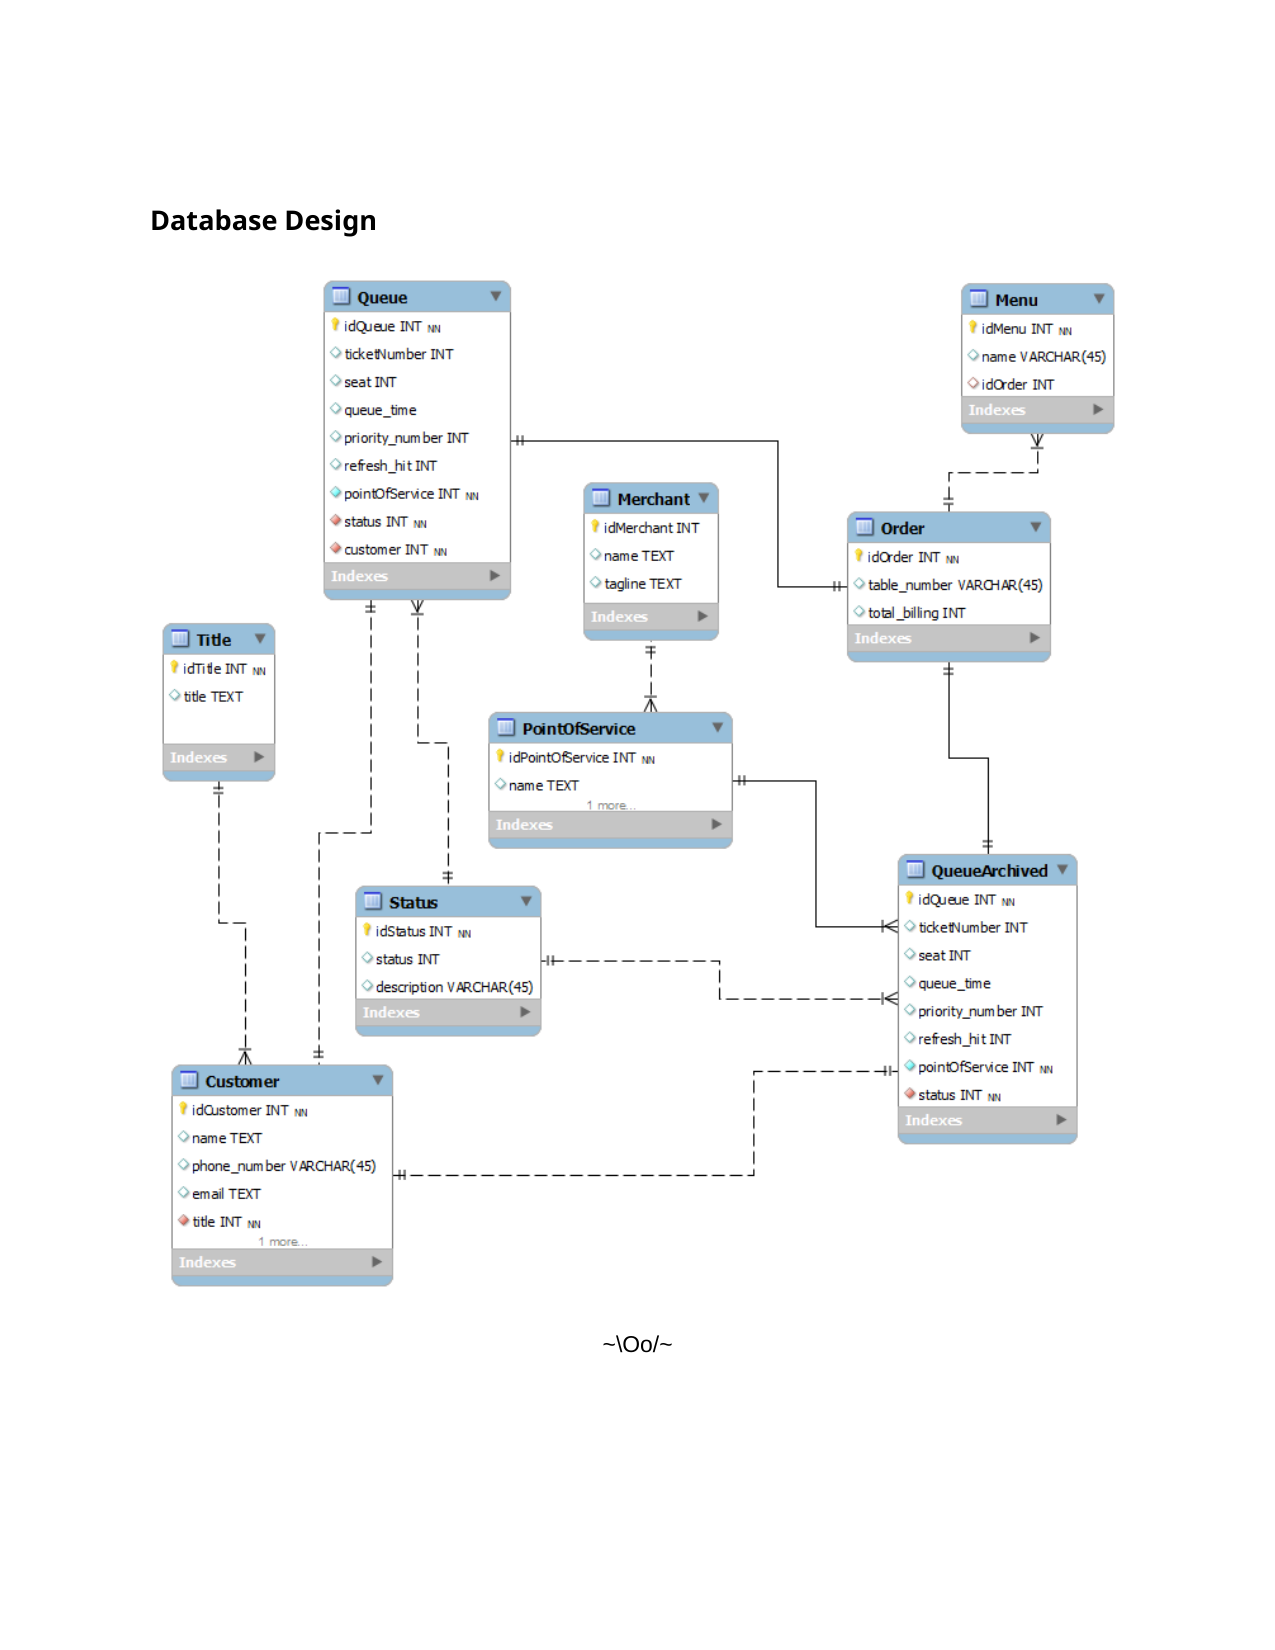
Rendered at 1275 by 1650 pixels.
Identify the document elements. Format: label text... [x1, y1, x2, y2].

text ~\Oo/~ [150, 1331, 1125, 1358]
subtitle Database Design [150, 201, 1125, 238]
picture [150, 268, 1125, 1298]
